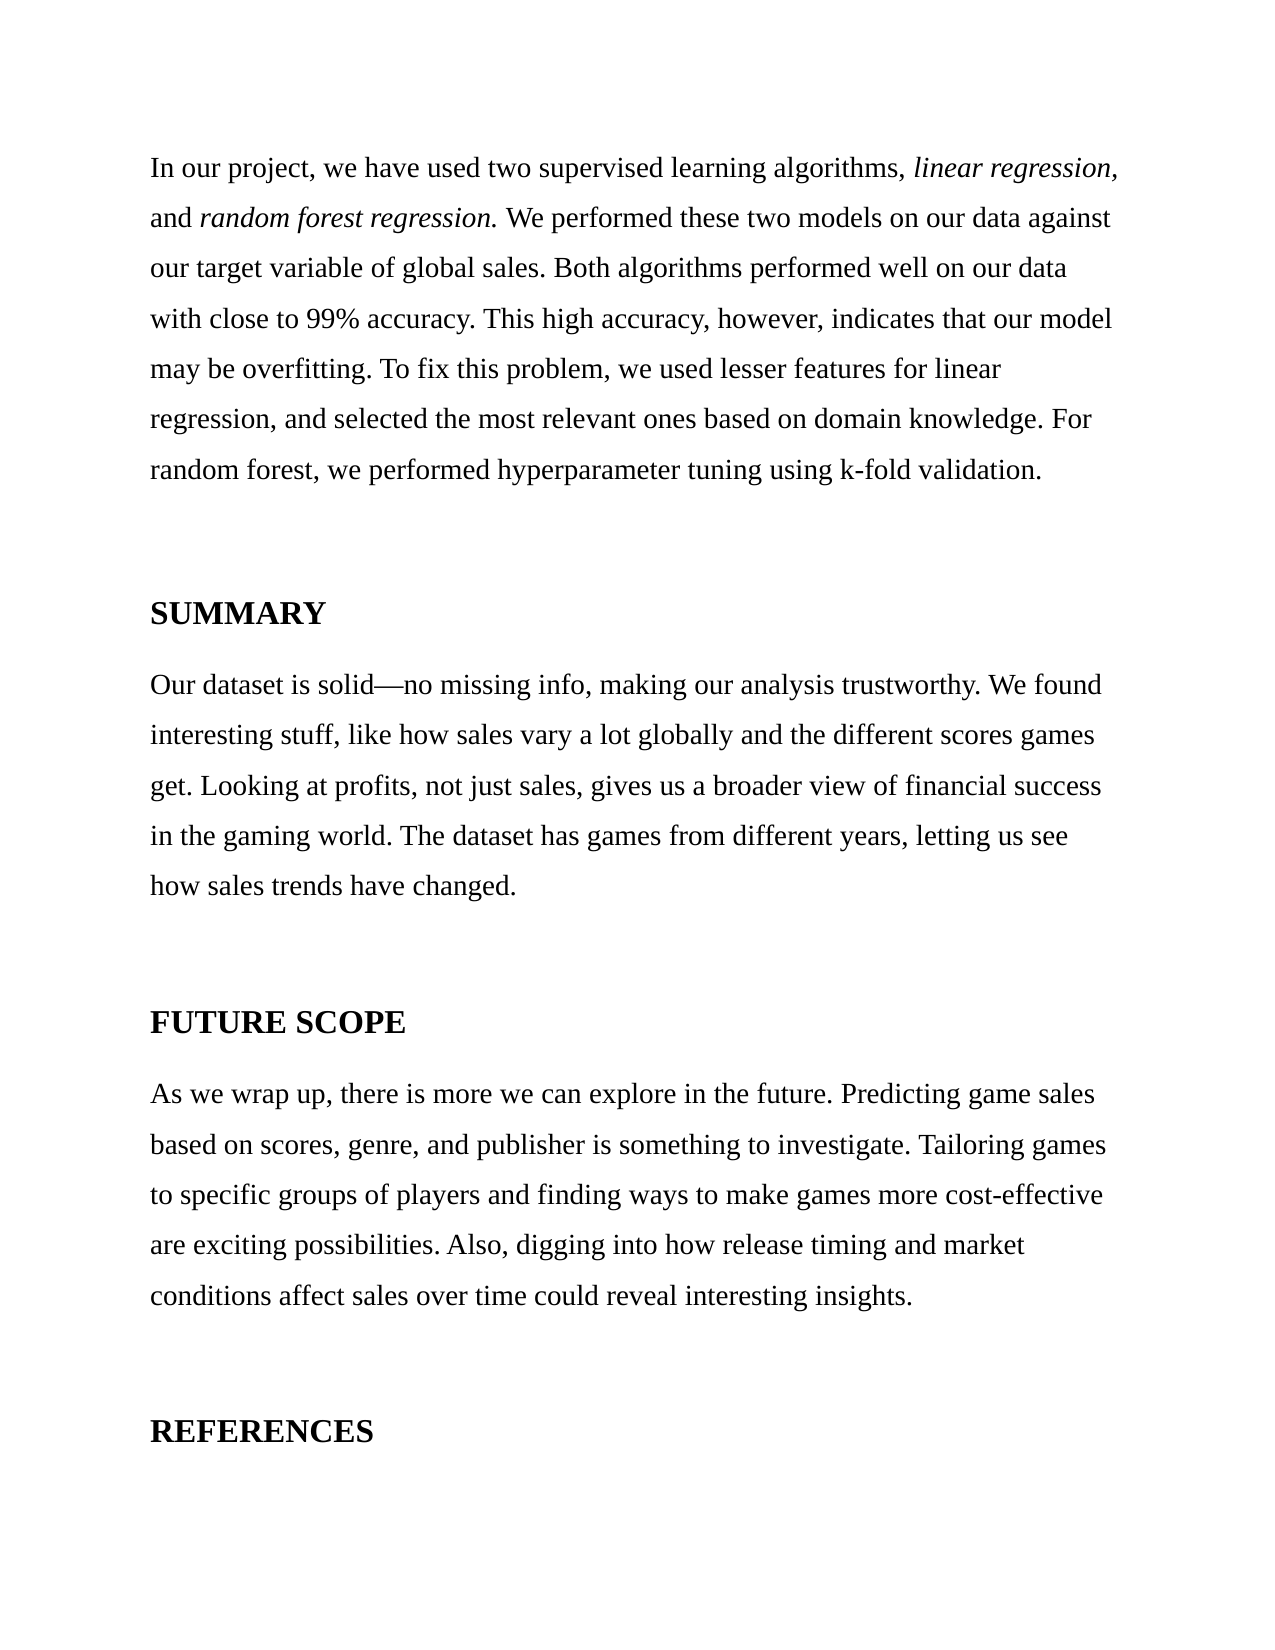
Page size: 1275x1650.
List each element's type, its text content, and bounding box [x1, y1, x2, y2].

text REFERENCES [150, 1412, 1125, 1450]
text As we wrap up, there is more we can explore in the future. Predicting game sales based on scores, genre, and publisher is something to investigate. Tailoring games to specific groups of players and finding ways to make games more cost-effective are exciting possibilities. Also, digging into how release timing and market conditions affect sales over time could reveal interesting insights. [150, 1077, 1125, 1311]
text FUTURE SCOPE [150, 1002, 1125, 1041]
text Our dataset is solid—no missing info, making our analysis trustworthy. We found interesting stuff, like how sales vary a lot globally and the different scores games get. Looking at profits, not just sales, gives us a broader view of financial success in the gaming world. The dataset has games from different years, letting us see how sales trends have changed. [150, 667, 1125, 902]
text In our project, we have used two supervised learning algorithms, linear regression, and random forest regression. We performed these two models on our data against our target variable of global sales. Both algorithms performed well on our data with close to 99% accuracy. This high accuracy, however, indicates that our model may be overfitting. To fix this problem, we used lesser features for linear regression, and selected the most relevant ones based on domain knowledge. For random forest, we performed hyperparameter tuning using k-fold validation. [150, 150, 1125, 485]
text SUMMARY [150, 593, 1125, 631]
